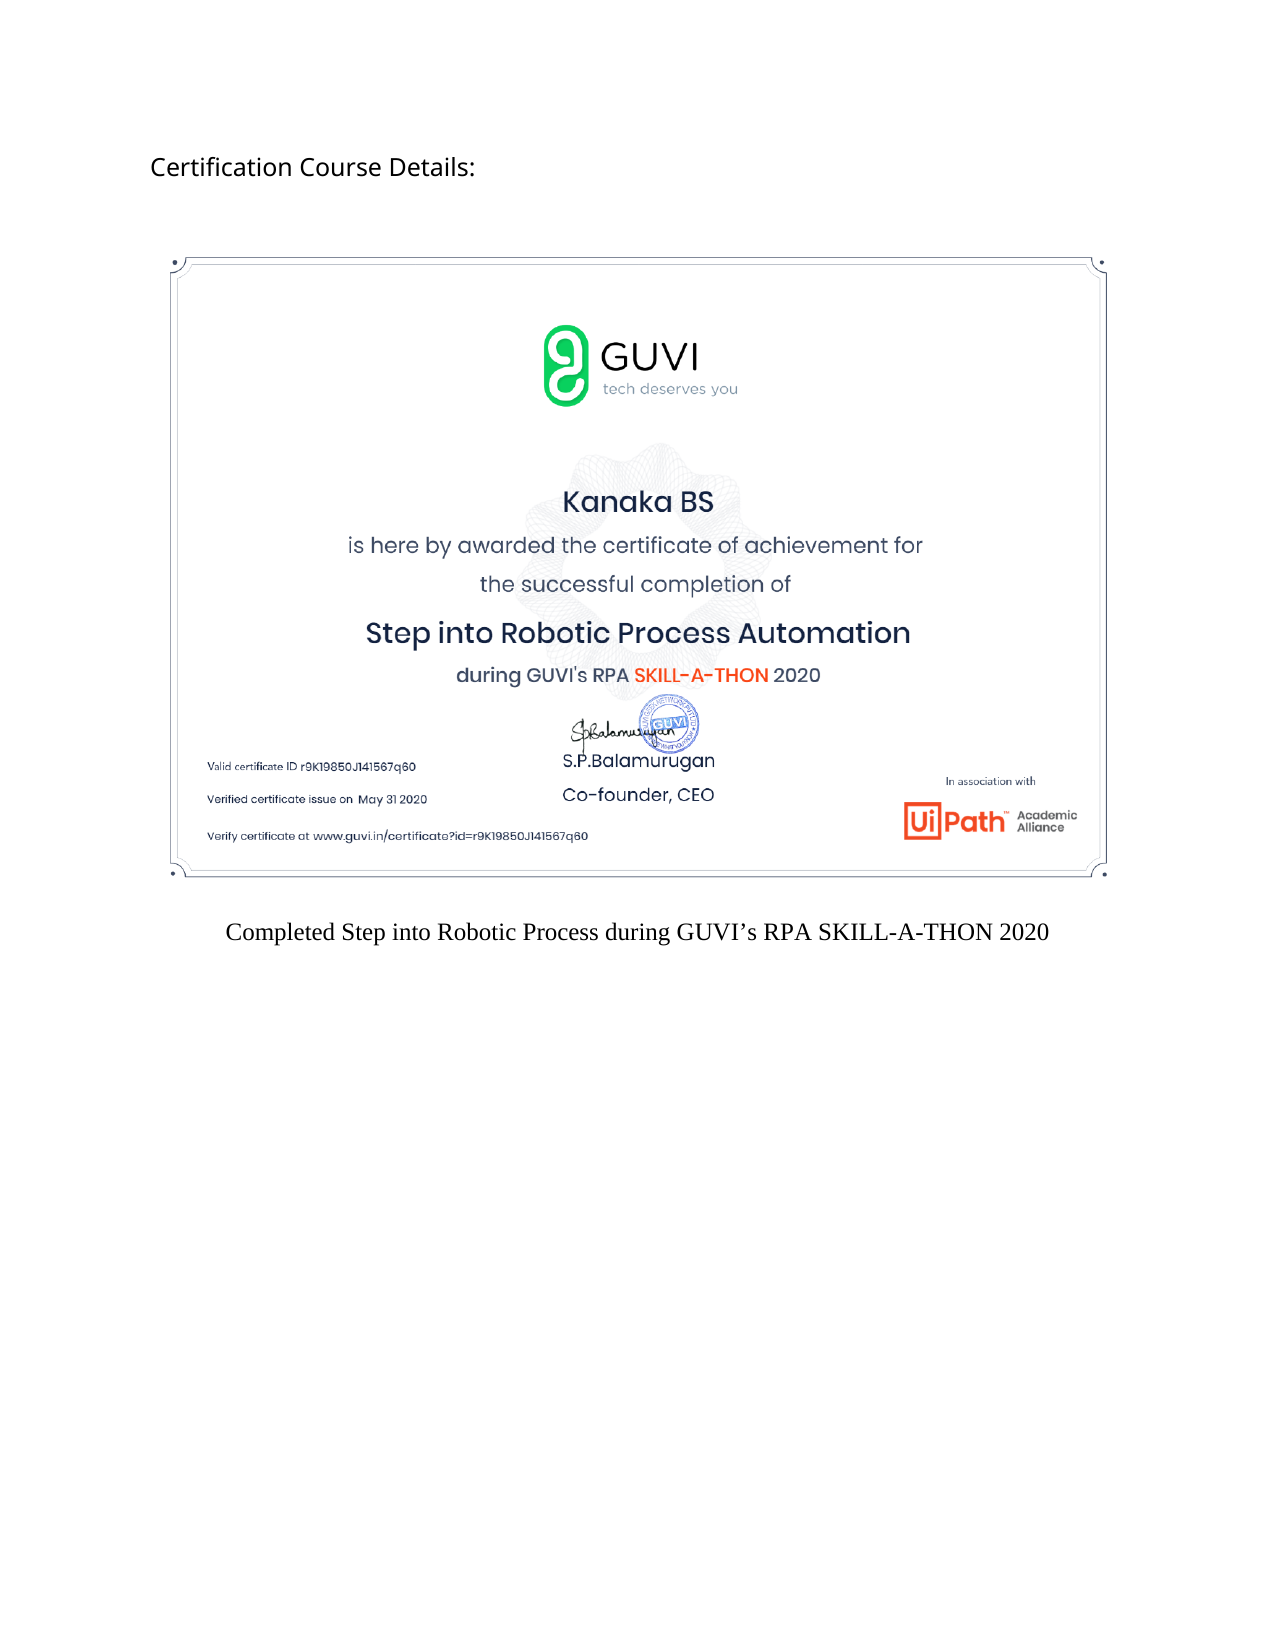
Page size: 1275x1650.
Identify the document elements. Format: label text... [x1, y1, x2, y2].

picture [150, 242, 1125, 892]
text Certification Course Details: [150, 150, 1125, 184]
text Completed Step into Robotic Process during GUVI’s RPA SKILL-A-THON 2020 [150, 917, 1125, 946]
